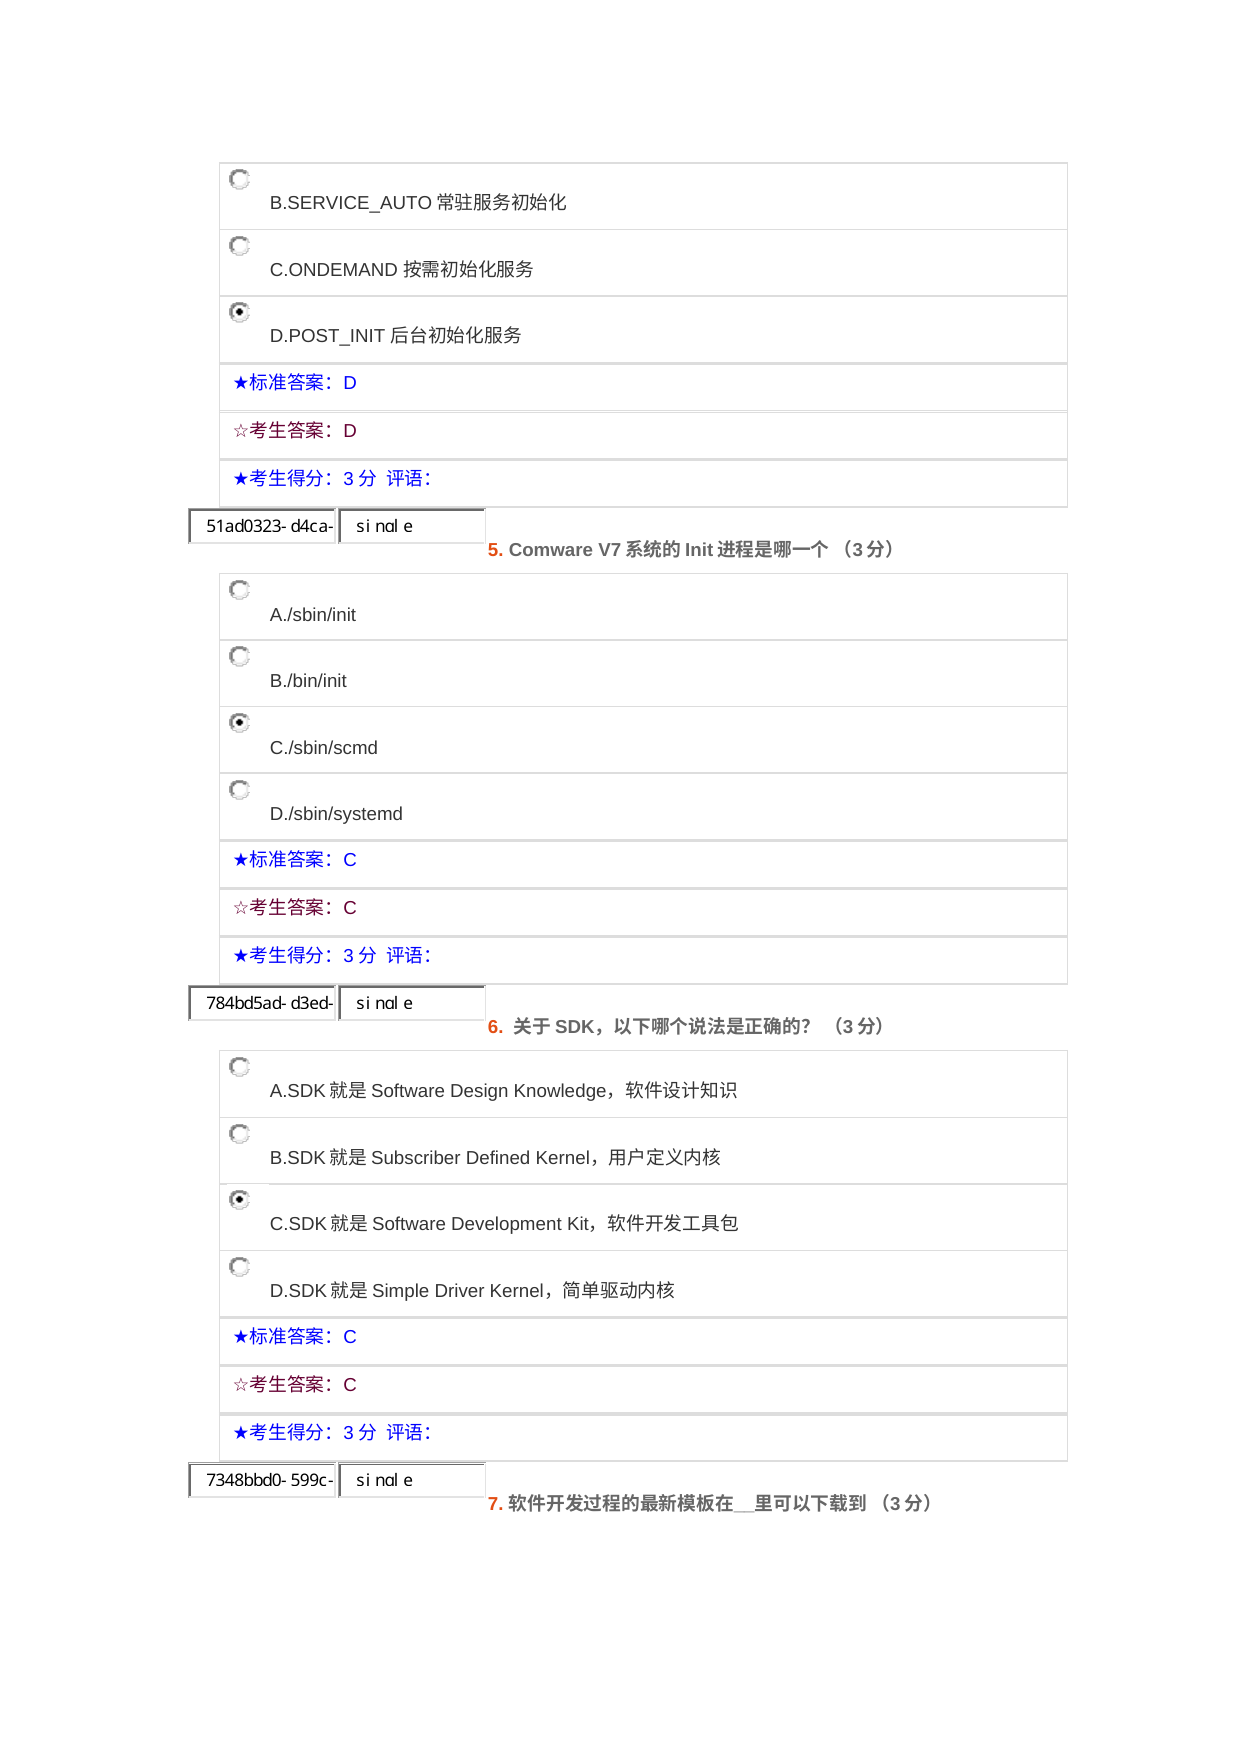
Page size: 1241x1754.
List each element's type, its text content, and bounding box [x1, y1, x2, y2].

table_cell D.POST_INIT 后台初始化服务 [220, 297, 1067, 362]
table_header ★考生得分：3 分 评语： [220, 1416, 1067, 1460]
table_header ★标准答案：D [220, 365, 1067, 410]
table_header ☆考生答案：C [220, 1367, 1067, 1412]
table_header ★标准答案：C [220, 842, 1067, 887]
table_cell D./sbin/systemd [220, 774, 1067, 839]
table_cell B./bin/init [220, 641, 1067, 706]
table_cell D.SDK就是Simple Driver Kernel，简单驱动内核 [220, 1251, 1067, 1316]
table_header ★考生得分：3 分 评语： [220, 938, 1067, 983]
table_cell B.SERVICE_AUTO常驻服务初始化 [220, 164, 1067, 228]
table_cell C.ONDEMAND 按需初始化服务 [220, 230, 1067, 295]
table_cell C.SDK就是Software Development Kit，软件开发工具包 [220, 1185, 1067, 1249]
table_cell C./sbin/scmd [220, 707, 1067, 772]
table_header A.SDK就是Software Design Knowledge，软件设计知识 [220, 1051, 1067, 1116]
table_header ☆考生答案：D [220, 413, 1067, 458]
table_header ★标准答案：C [220, 1319, 1067, 1364]
table_header ☆考生答案：C [220, 890, 1067, 935]
table_header A./sbin/init [220, 574, 1067, 639]
table_header ★考生得分：3 分 评语： [220, 461, 1067, 506]
text 6. 关于SDK，以下哪个说法是正确的？ （3分） [187, 985, 1053, 1050]
text 7. 软件开发过程的最新模板在__里可以下载到 （3分） [187, 1462, 1053, 1527]
table_cell B.SDK就是Subscriber Defined Kernel，用户定义内核 [220, 1118, 1067, 1183]
text 5. Comware V7系统的Init进程是哪一个 （3分） [187, 508, 1053, 573]
